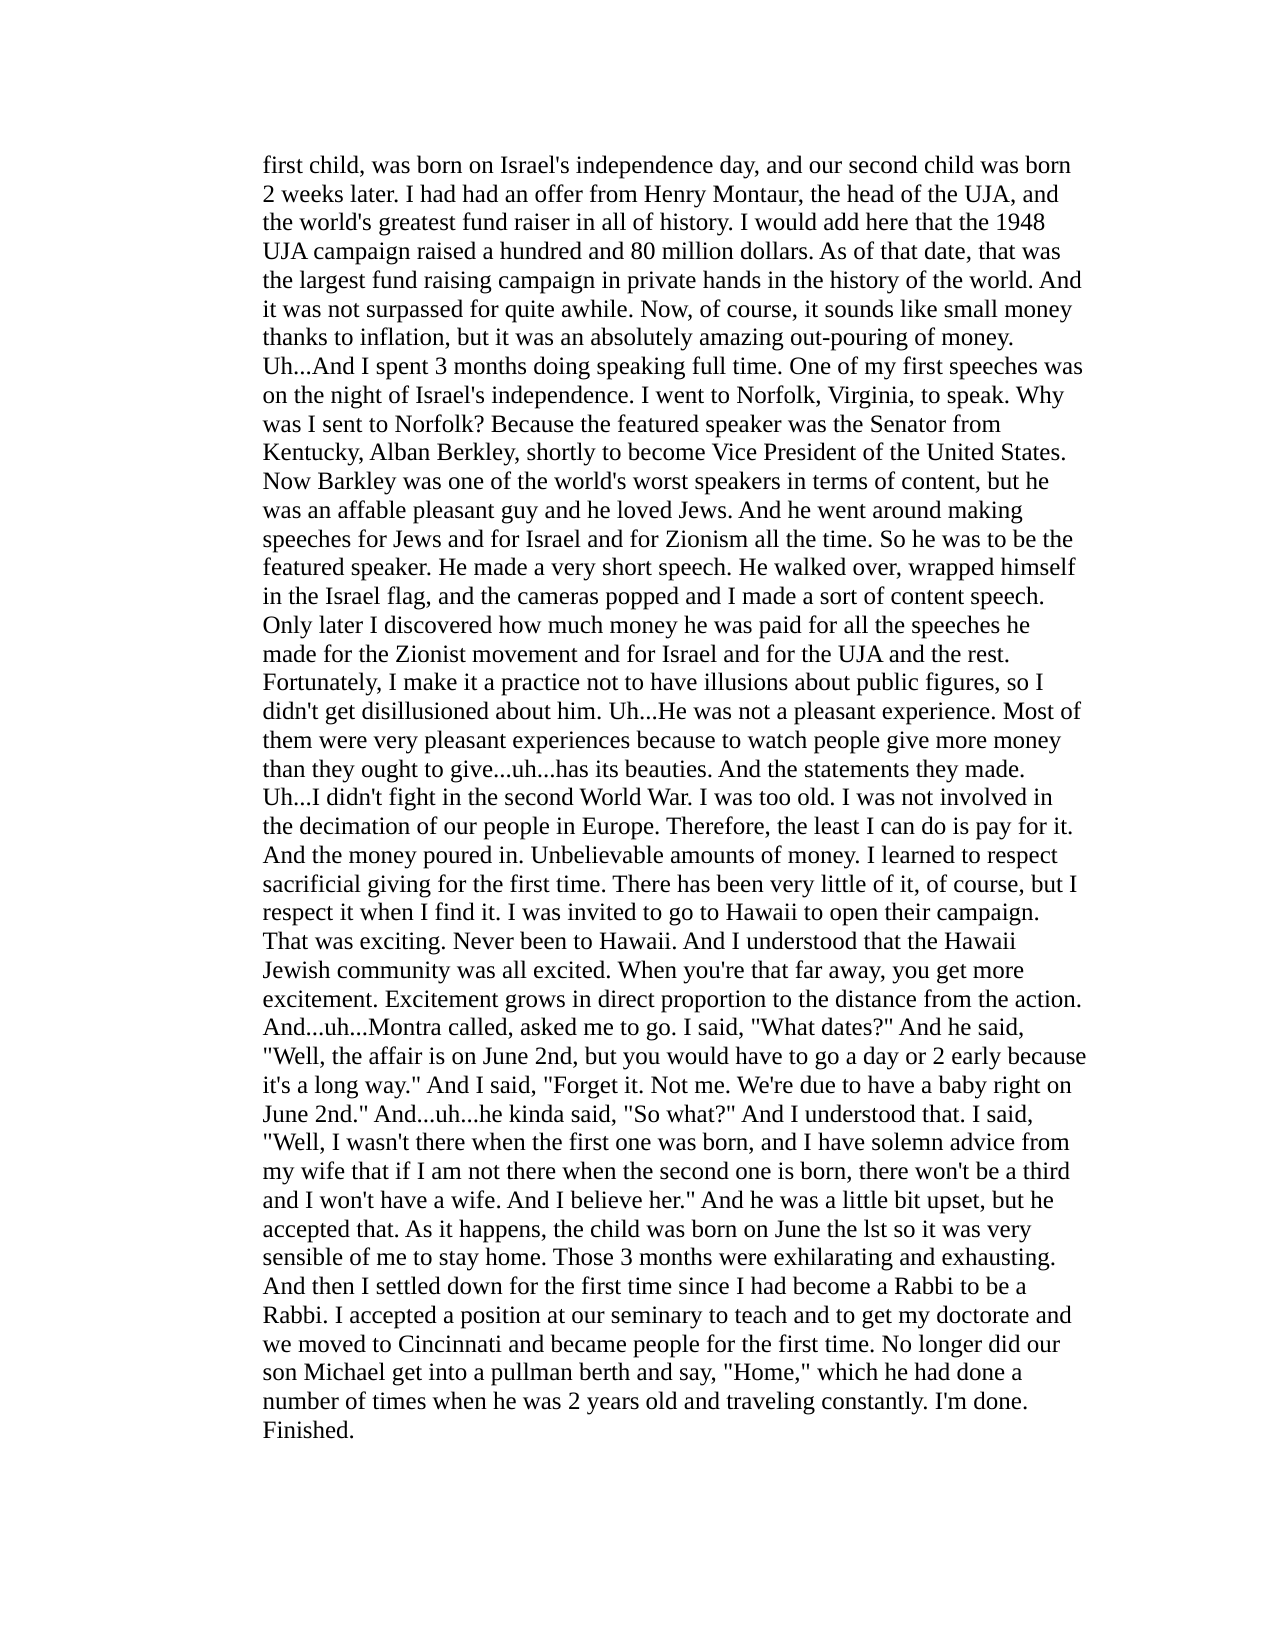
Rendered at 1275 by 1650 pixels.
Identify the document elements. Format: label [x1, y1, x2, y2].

text [262, 150, 1087, 1472]
